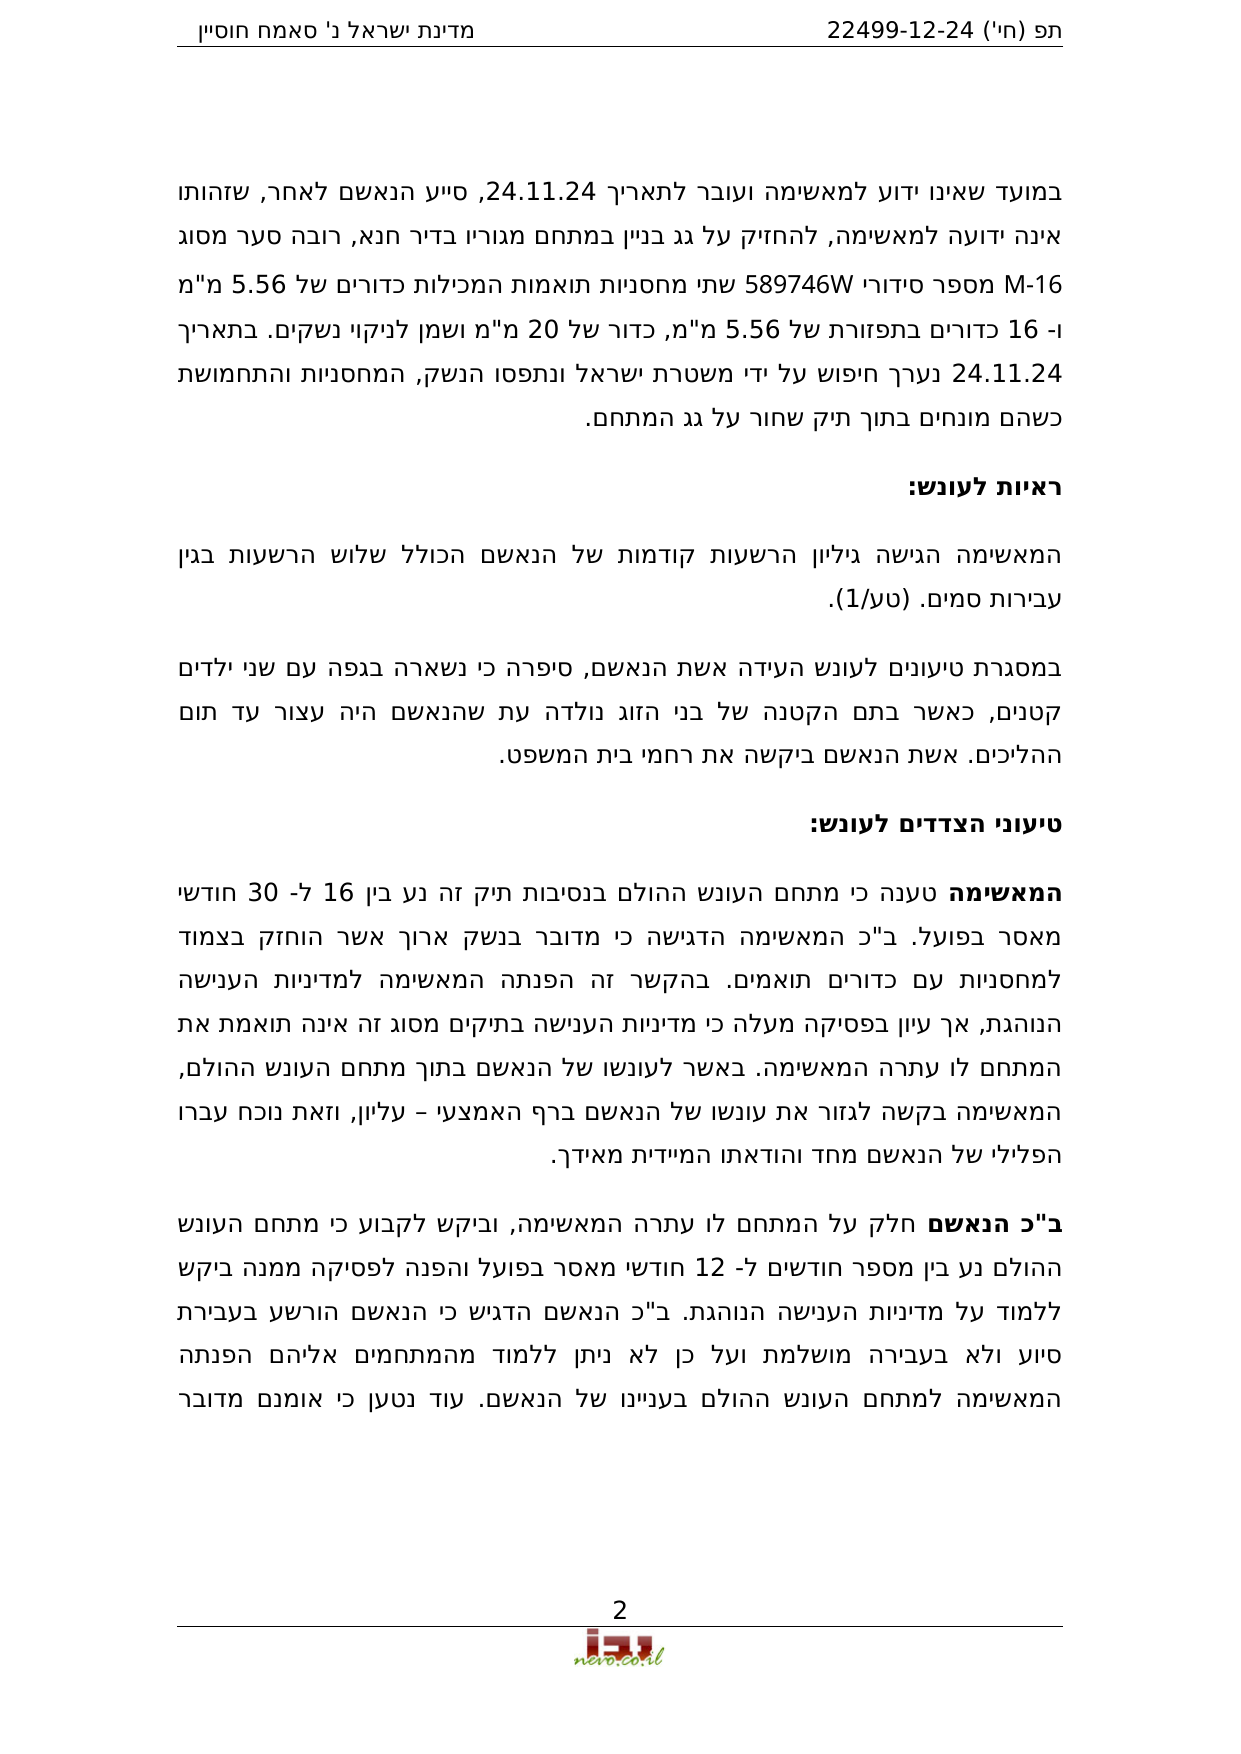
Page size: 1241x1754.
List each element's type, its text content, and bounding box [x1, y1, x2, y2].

text במועד שאינו ידוע למאשימה ועובר לתאריך 24.11.24, סייע הנאשם לאחר, שזהותו אינה ידועה למאשימה, להחזיק על גג בניין במתחם מגוריו בדיר חנא, רובה סער מסוג M-16 מספר סידורי 589746W שתי מחסניות תואמות המכילות כדורים של 5.56 מ"מ ו- 16 כדורים בתפזורת של 5.56 מ"מ, כדור של 20 מ"מ ושמן לניקוי נשקים. בתאריך 24.11.24 נערך חיפוש על ידי משטרת ישראל ונתפסו הנשק, המחסניות והתחמושת כשהם מונחים בתוך תיק שחור על גג המתחם. [177, 177, 1063, 432]
text המאשימה טענה כי מתחם העונש ההולם בנסיבות תיק זה נע בין 16 ל- 30 חודשי מאסר בפועל. ב"כ המאשימה הדגישה כי מדובר בנשק ארוך אשר הוחזק בצמוד למחסניות עם כדורים תואמים. בהקשר זה הפנתה המאשימה למדיניות הענישה הנוהגת, אך עיון בפסיקה מעלה כי מדיניות הענישה בתיקים מסוג זה אינה תואמת את המתחם לו עתרה המאשימה. באשר לעונשו של הנאשם בתוך מתחם העונש ההולם, המאשימה בקשה לגזור את עונשו של הנאשם ברף האמצעי – עליון, וזאת נוכח עברו הפלילי של הנאשם מחד והודאתו המיידית מאידך. [177, 878, 1063, 1170]
picture [574, 1628, 666, 1667]
text טיעוני הצדדים לעונש: [177, 809, 1063, 839]
text במסגרת טיעונים לעונש העידה אשת הנאשם, סיפרה כי נשארה בגפה עם שני ילדים קטנים, כאשר בתם הקטנה של בני הזוג נולדה עת שהנאשם היה עצור עד תום ההליכים. אשת הנאשם ביקשה את רחמי בית המשפט. [177, 653, 1063, 770]
text ראיות לעונש: [177, 472, 1063, 501]
text המאשימה הגישה גיליון הרשעות קודמות של הנאשם הכולל שלוש הרשעות בגין עבירות סמים. (טע/1). [177, 541, 1063, 614]
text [177, 1209, 1063, 1414]
